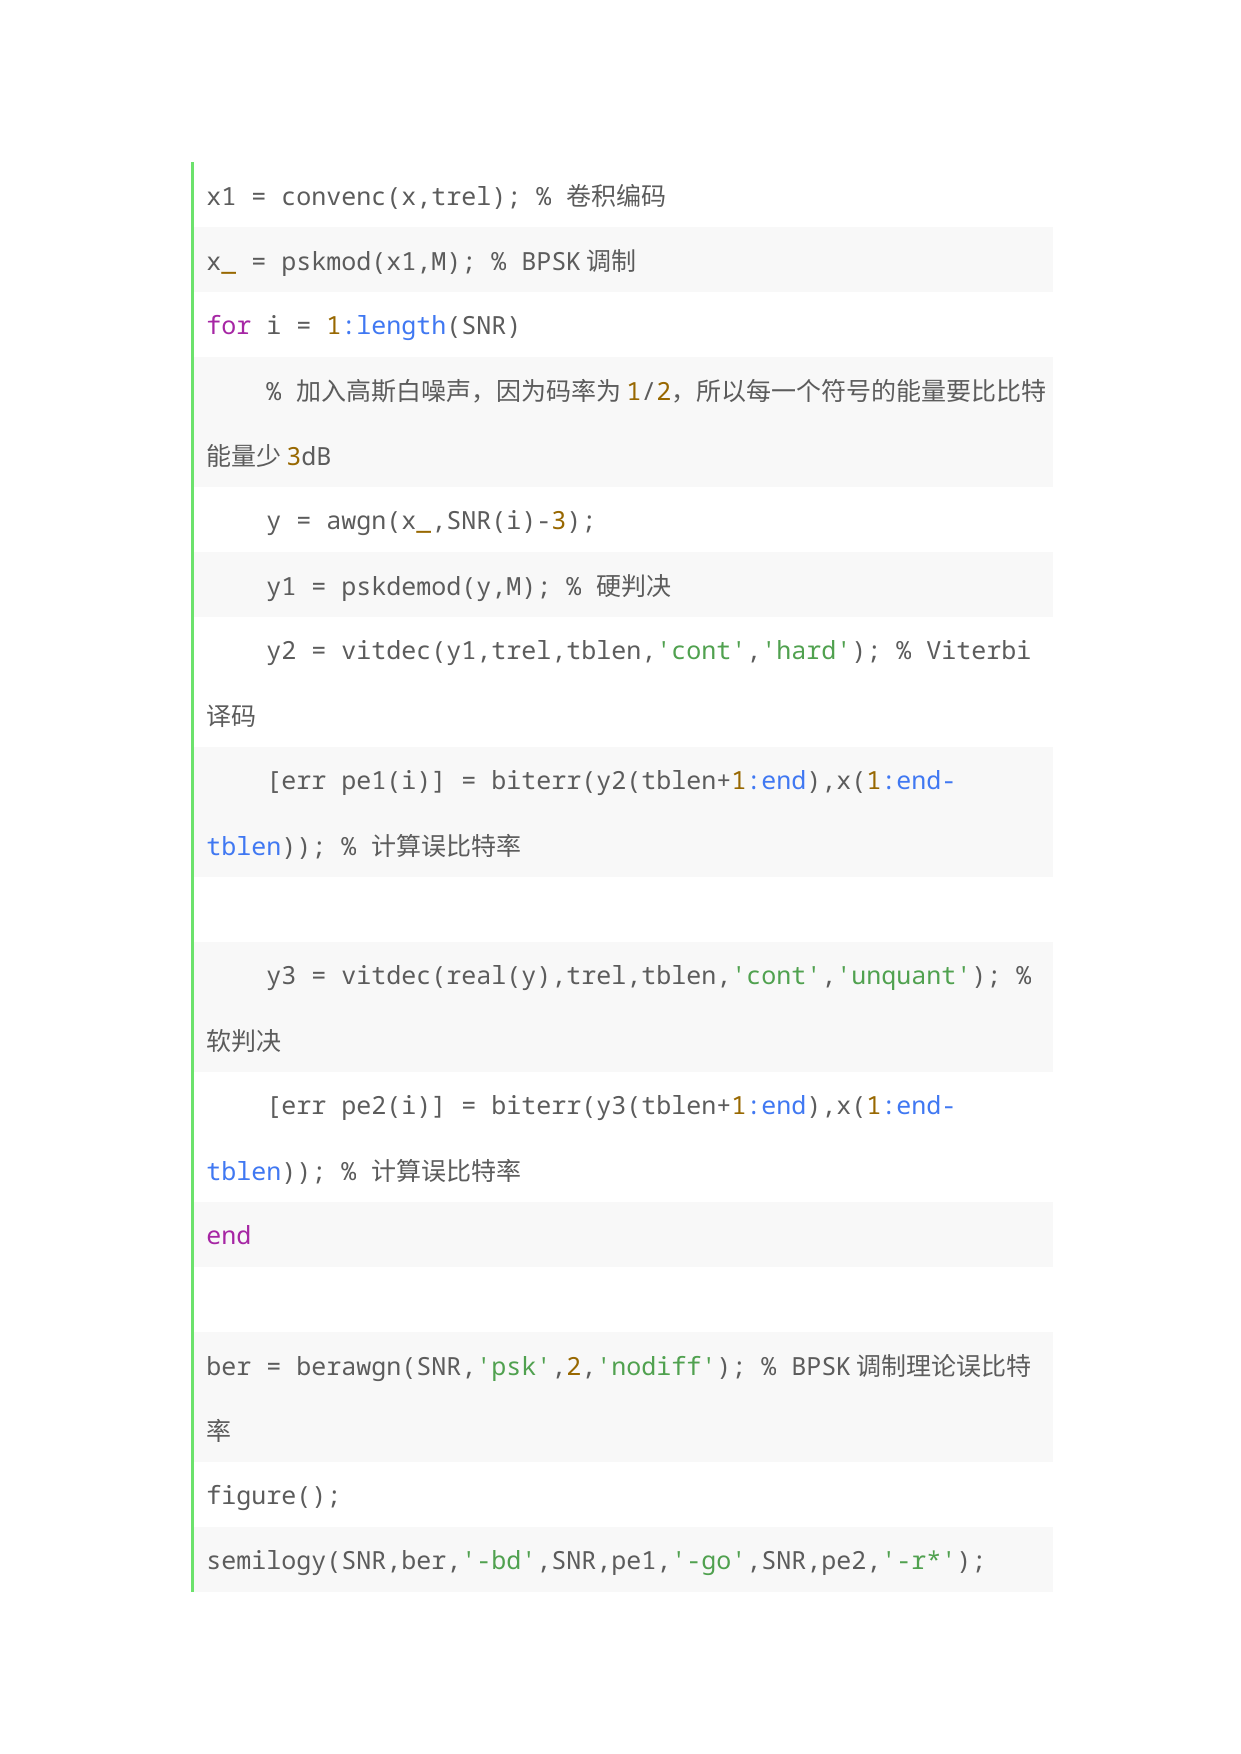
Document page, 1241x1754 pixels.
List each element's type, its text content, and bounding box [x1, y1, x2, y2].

list figure(); [194, 1462, 1053, 1527]
list ber = berawgn(SNR,'psk',2,'nodiff'); % BPSK调制理论误比特率 [194, 1332, 1053, 1462]
list semilogy(SNR,ber,'-bd',SNR,pe1,'-go',SNR,pe2,'-r*'); [194, 1527, 1053, 1592]
list % 加入高斯白噪声，因为码率为1/2，所以每一个符号的能量要比比特能量少3dB [194, 357, 1053, 487]
list x_ = pskmod(x1,M); % BPSK调制 [194, 227, 1053, 292]
list y3 = vitdec(real(y),trel,tblen,'cont','unquant'); % 软判决 [194, 942, 1053, 1072]
list y2 = vitdec(y1,trel,tblen,'cont','hard'); % Viterbi译码 [194, 617, 1053, 747]
list y = awgn(x_,SNR(i)-3); [194, 487, 1053, 552]
list end [194, 1202, 1053, 1267]
list for i = 1:length(SNR) [194, 292, 1053, 357]
list [err pe1(i)] = biterr(y2(tblen+1:end),x(1:end-tblen)); % 计算误比特率 [194, 747, 1053, 877]
list y1 = pskdemod(y,M); % 硬判决 [194, 552, 1053, 617]
list [err pe2(i)] = biterr(y3(tblen+1:end),x(1:end-tblen)); % 计算误比特率 [194, 1072, 1053, 1202]
list x1 = convenc(x,trel); % 卷积编码 [194, 162, 1053, 227]
